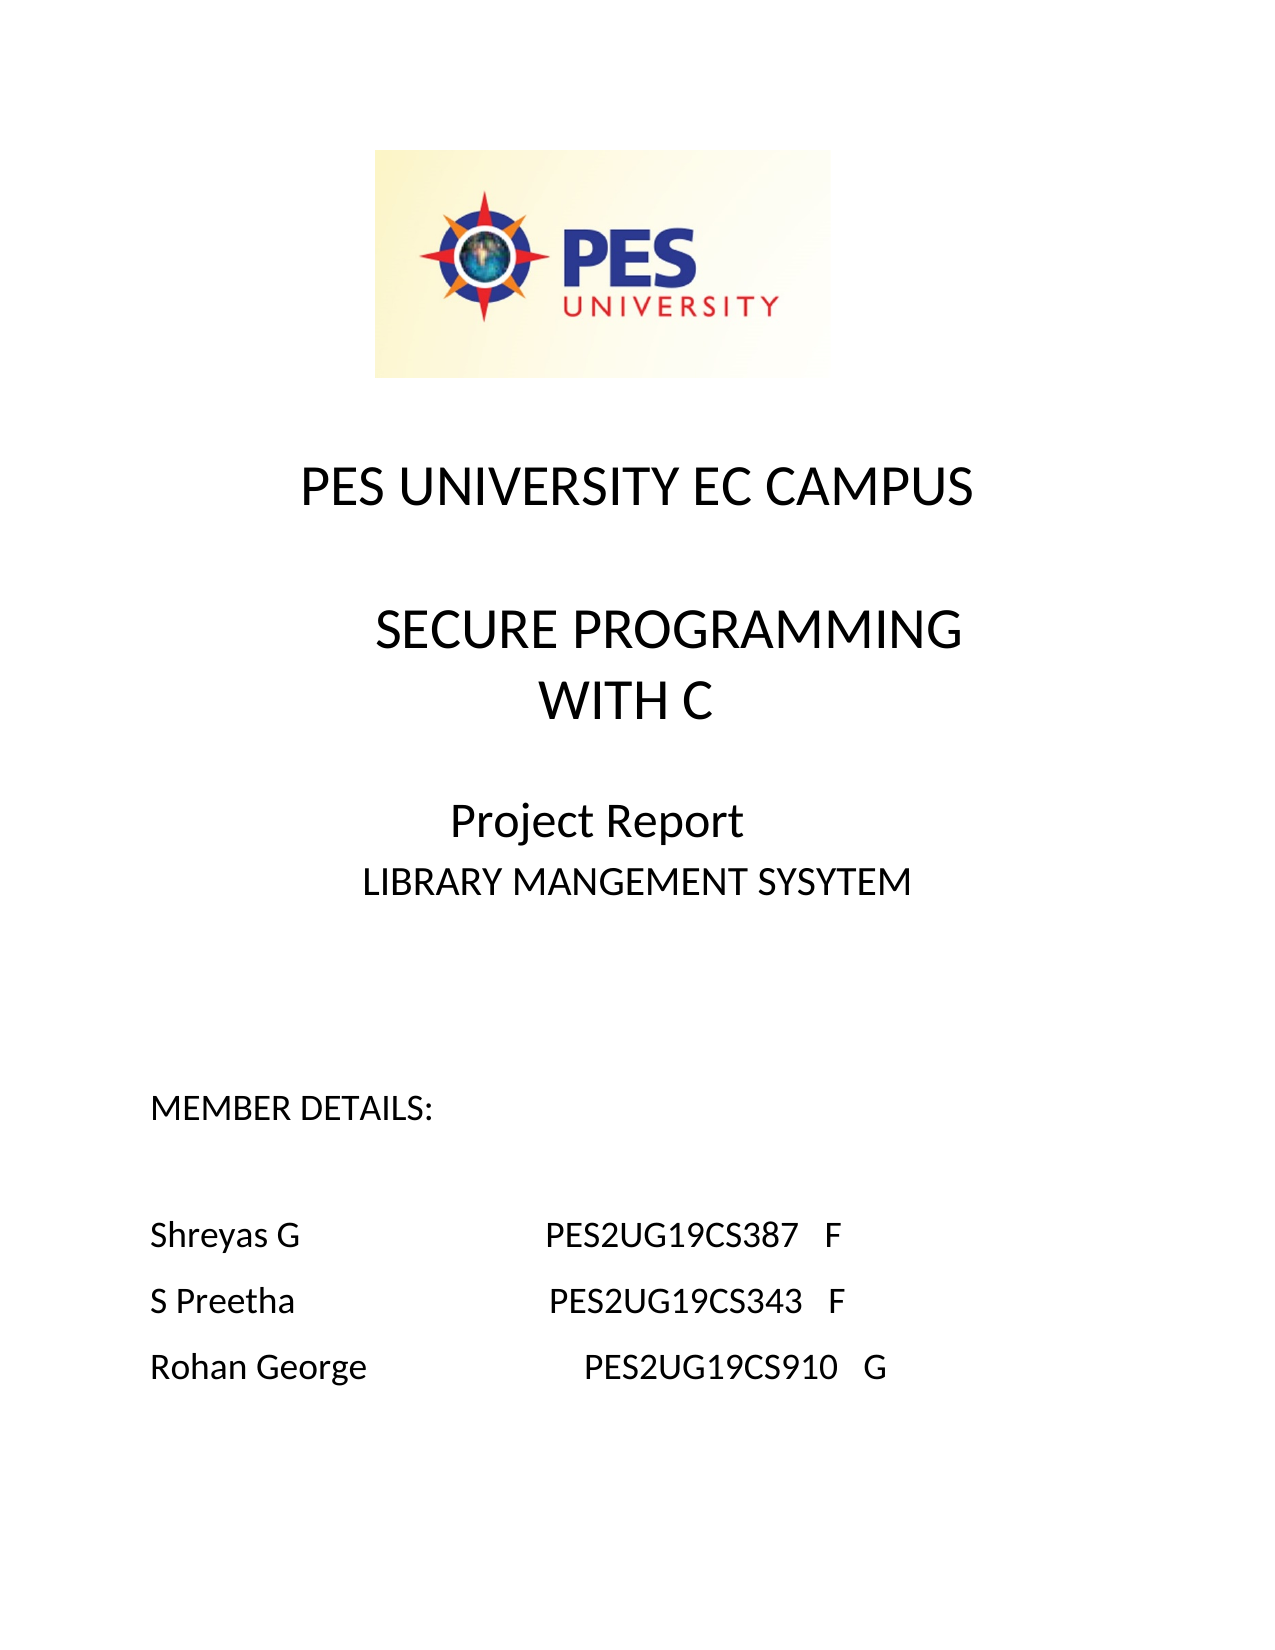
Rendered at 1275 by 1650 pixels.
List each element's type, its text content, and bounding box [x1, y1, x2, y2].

subtitle Project Report [150, 789, 1125, 850]
subtitle MEMBER DETAILS: [150, 1084, 1125, 1130]
title WITH C [450, 663, 1125, 734]
text Rohan George PES2UG19CS910 G [150, 1343, 1125, 1389]
title PES UNIVERSITY EC CAMPUS [300, 449, 1125, 520]
title SECURE PROGRAMMING [300, 592, 1125, 663]
text Shreyas G PES2UG19CS387 F [150, 1211, 1125, 1256]
picture [375, 150, 831, 378]
text S Preetha PES2UG19CS343 F [150, 1277, 1125, 1322]
text LIBRARY MANGEMENT SYSYTEM [150, 855, 1125, 906]
